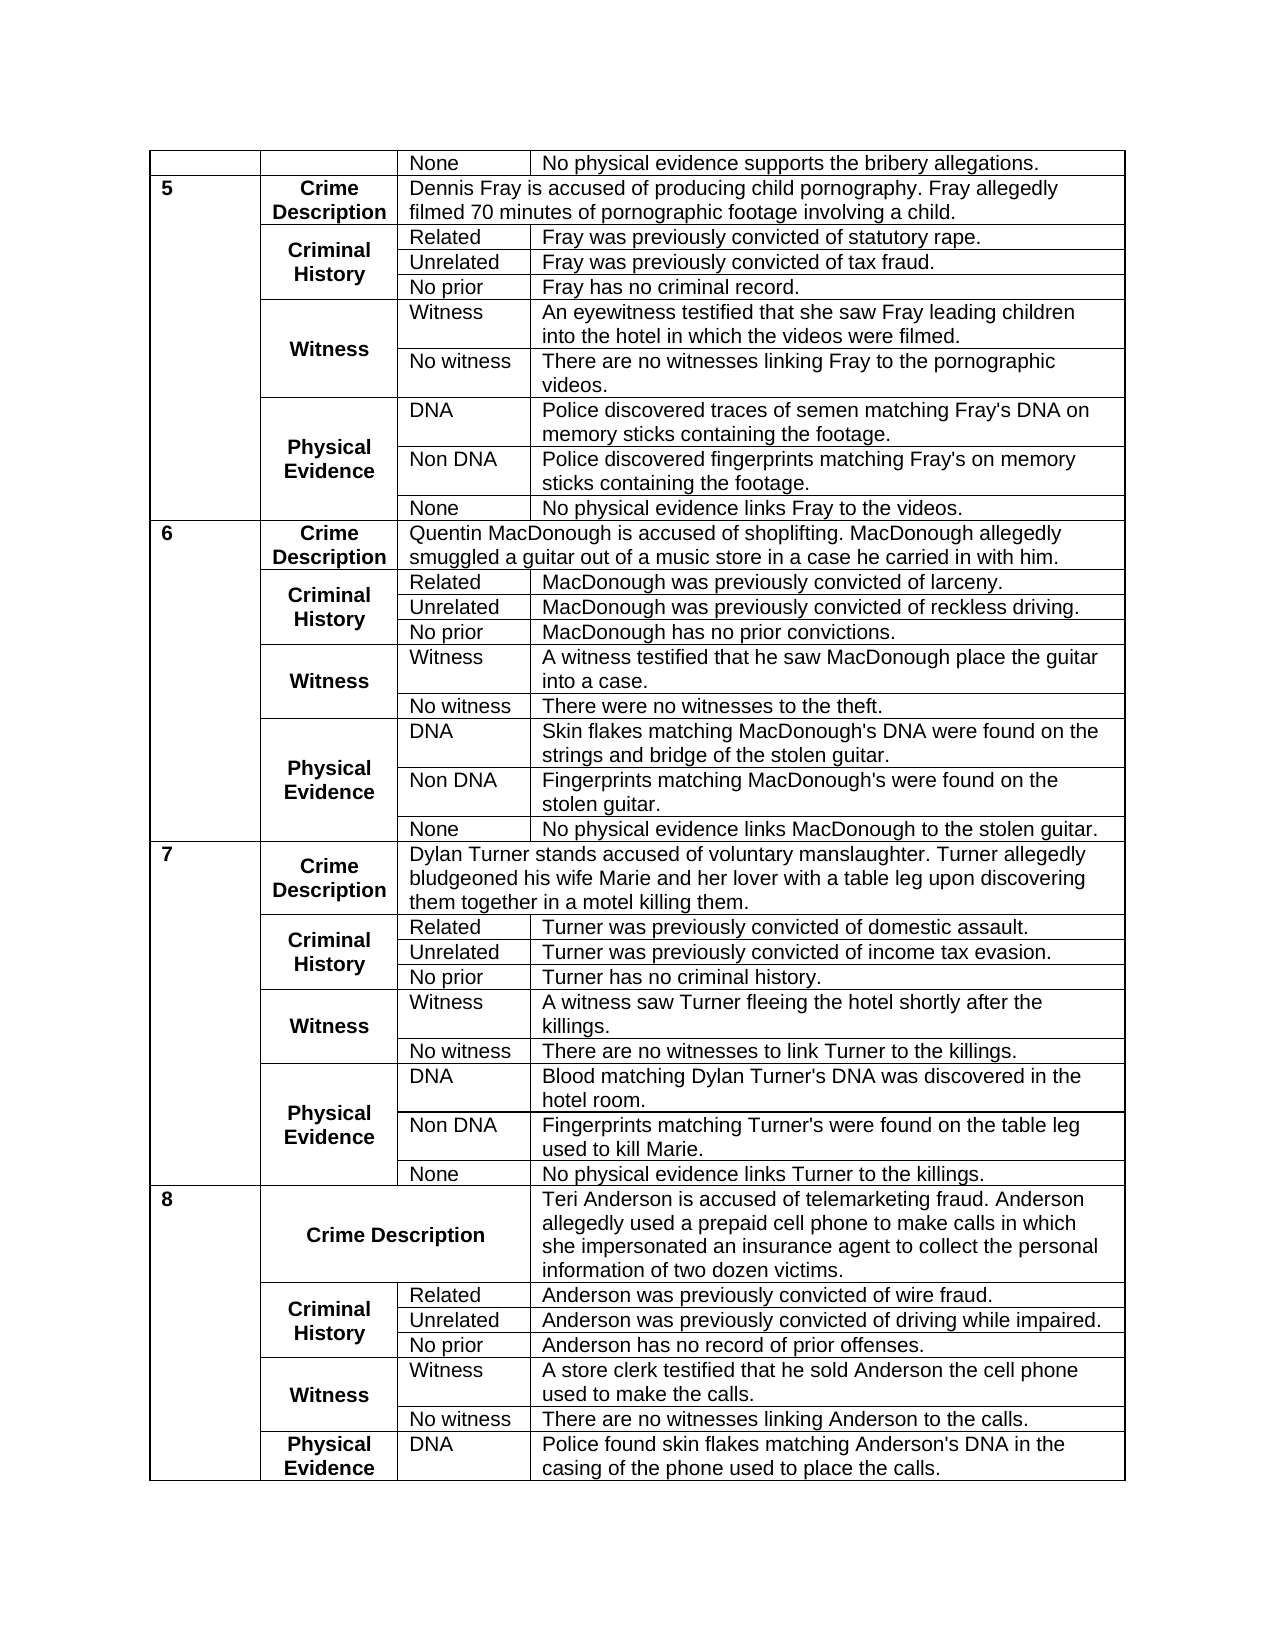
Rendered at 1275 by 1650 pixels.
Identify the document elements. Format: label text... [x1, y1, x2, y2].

table_cell Witness [261, 645, 397, 718]
table_cell Related [398, 1283, 530, 1307]
table_cell DNA [398, 1064, 530, 1111]
table_cell Fray was previously convicted of tax fraud. [531, 250, 1124, 274]
table_cell Witness [398, 300, 530, 348]
table_cell Related [398, 225, 530, 249]
table_cell 7 [151, 842, 260, 1185]
table_cell Anderson was previously convicted of wire fraud. [531, 1283, 1124, 1307]
table_cell No witness [398, 349, 530, 397]
table_cell MacDonough was previously convicted of reckless driving. [531, 595, 1124, 619]
table_cell Non DNA [398, 768, 530, 816]
table_cell Crime Description [261, 1186, 530, 1282]
table_cell There are no witnesses to link Turner to the killings. [531, 1039, 1124, 1062]
table_cell No witness [398, 1407, 530, 1431]
table_cell Crime Description [261, 521, 397, 569]
table_cell None [398, 817, 530, 841]
table_cell Criminal History [261, 1283, 397, 1357]
table_cell Witness [261, 300, 397, 397]
table_cell Physical Evidence [261, 719, 397, 841]
table_cell No witness [398, 1039, 530, 1062]
table_cell Quentin MacDonough is accused of shoplifting. MacDonough allegedly smuggled a guitar out of a music store in a case he carried in with him. [398, 521, 1124, 569]
table_cell Witness [261, 990, 397, 1062]
table_cell Physical Evidence [261, 398, 397, 520]
table_cell Turner has no criminal history. [531, 965, 1124, 988]
table_cell Dylan Turner stands accused of voluntary manslaughter. Turner allegedly bludgeoned his wife Marie and her lover with a table leg upon discovering them together in a motel killing them. [398, 842, 1124, 913]
table_cell 5 [151, 176, 260, 520]
table_cell Police found skin flakes matching Anderson's DNA in the casing of the phone used to place the calls. [531, 1432, 1124, 1480]
table_cell Turner was previously convicted of domestic assault. [531, 915, 1124, 938]
table_cell Criminal History [261, 915, 397, 988]
table_cell No witness [398, 694, 530, 718]
table_cell Crime Description [261, 176, 397, 224]
table_cell No physical evidence supports the bribery allegations. [531, 151, 1124, 175]
table_cell None [398, 1161, 530, 1185]
table_cell There were no witnesses to the theft. [531, 694, 1124, 718]
table_cell Blood matching Dylan Turner's DNA was discovered in the hotel room. [531, 1064, 1124, 1111]
table_cell Physical Evidence [261, 1432, 397, 1480]
table_cell Physical Evidence [261, 1064, 397, 1185]
table_cell Witness [398, 990, 530, 1037]
table_cell Related [398, 915, 530, 938]
table_cell Police discovered fingerprints matching Fray's on memory sticks containing the footage. [531, 447, 1124, 495]
table_cell Unrelated [398, 1308, 530, 1332]
table_cell Skin flakes matching MacDonough's DNA were found on the strings and bridge of the stolen guitar. [531, 719, 1124, 767]
table_cell An eyewitness testified that she saw Fray leading children into the hotel in which the videos were filmed. [531, 300, 1124, 348]
table_cell Non DNA [398, 1113, 530, 1160]
table_cell Fingerprints matching Turner's were found on the table leg used to kill Marie. [531, 1113, 1124, 1160]
table_cell A witness saw Turner fleeing the hotel shortly after the killings. [531, 990, 1124, 1037]
table_cell Witness [261, 1358, 397, 1431]
table_cell Turner was previously convicted of income tax evasion. [531, 940, 1124, 963]
table_cell Criminal History [261, 570, 397, 644]
table_cell Teri Anderson is accused of telemarketing fraud. Anderson allegedly used a prepaid cell phone to make calls in which she impersonated an insurance agent to collect the personal information of two dozen victims. [531, 1186, 1124, 1282]
table_cell No prior [398, 1333, 530, 1357]
table_cell Unrelated [398, 250, 530, 274]
table_cell Criminal History [261, 225, 397, 299]
table_cell Fingerprints matching MacDonough's were found on the stolen guitar. [531, 768, 1124, 816]
table_cell DNA [398, 719, 530, 767]
table_cell No physical evidence links Fray to the videos. [531, 496, 1124, 520]
table_cell 8 [151, 1186, 260, 1480]
table_cell A store clerk testified that he sold Anderson the cell phone used to make the calls. [531, 1358, 1124, 1406]
table_cell DNA [398, 1432, 530, 1480]
table_cell None [398, 496, 530, 520]
table_cell No prior [398, 275, 530, 299]
table_cell Police discovered traces of semen matching Fray's DNA on memory sticks containing the footage. [531, 398, 1124, 446]
table_cell Non DNA [398, 447, 530, 495]
table_cell Related [398, 570, 530, 594]
table_cell Dennis Fray is accused of producing child pornography. Fray allegedly filmed 70 minutes of pornographic footage involving a child. [398, 176, 1124, 224]
table_cell No physical evidence links Turner to the killings. [531, 1161, 1124, 1185]
table_cell None [398, 151, 530, 175]
table_cell There are no witnesses linking Fray to the pornographic videos. [531, 349, 1124, 397]
table_cell MacDonough has no prior convictions. [531, 620, 1124, 644]
table_cell Unrelated [398, 595, 530, 619]
table_cell Witness [398, 1358, 530, 1406]
table_cell 6 [151, 521, 260, 841]
table_cell Fray has no criminal record. [531, 275, 1124, 299]
table_cell No prior [398, 965, 530, 988]
table_cell Witness [398, 645, 530, 693]
table_cell A witness testified that he saw MacDonough place the guitar into a case. [531, 645, 1124, 693]
table_cell Fray was previously convicted of statutory rape. [531, 225, 1124, 249]
table_cell Anderson has no record of prior offenses. [531, 1333, 1124, 1357]
table_cell No physical evidence links MacDonough to the stolen guitar. [531, 817, 1124, 841]
table_cell Anderson was previously convicted of driving while impaired. [531, 1308, 1124, 1332]
table_cell Crime Description [261, 842, 397, 913]
table_cell DNA [398, 398, 530, 446]
table_cell MacDonough was previously convicted of larceny. [531, 570, 1124, 594]
table_cell No prior [398, 620, 530, 644]
table_cell Unrelated [398, 940, 530, 963]
table_cell There are no witnesses linking Anderson to the calls. [531, 1407, 1124, 1431]
